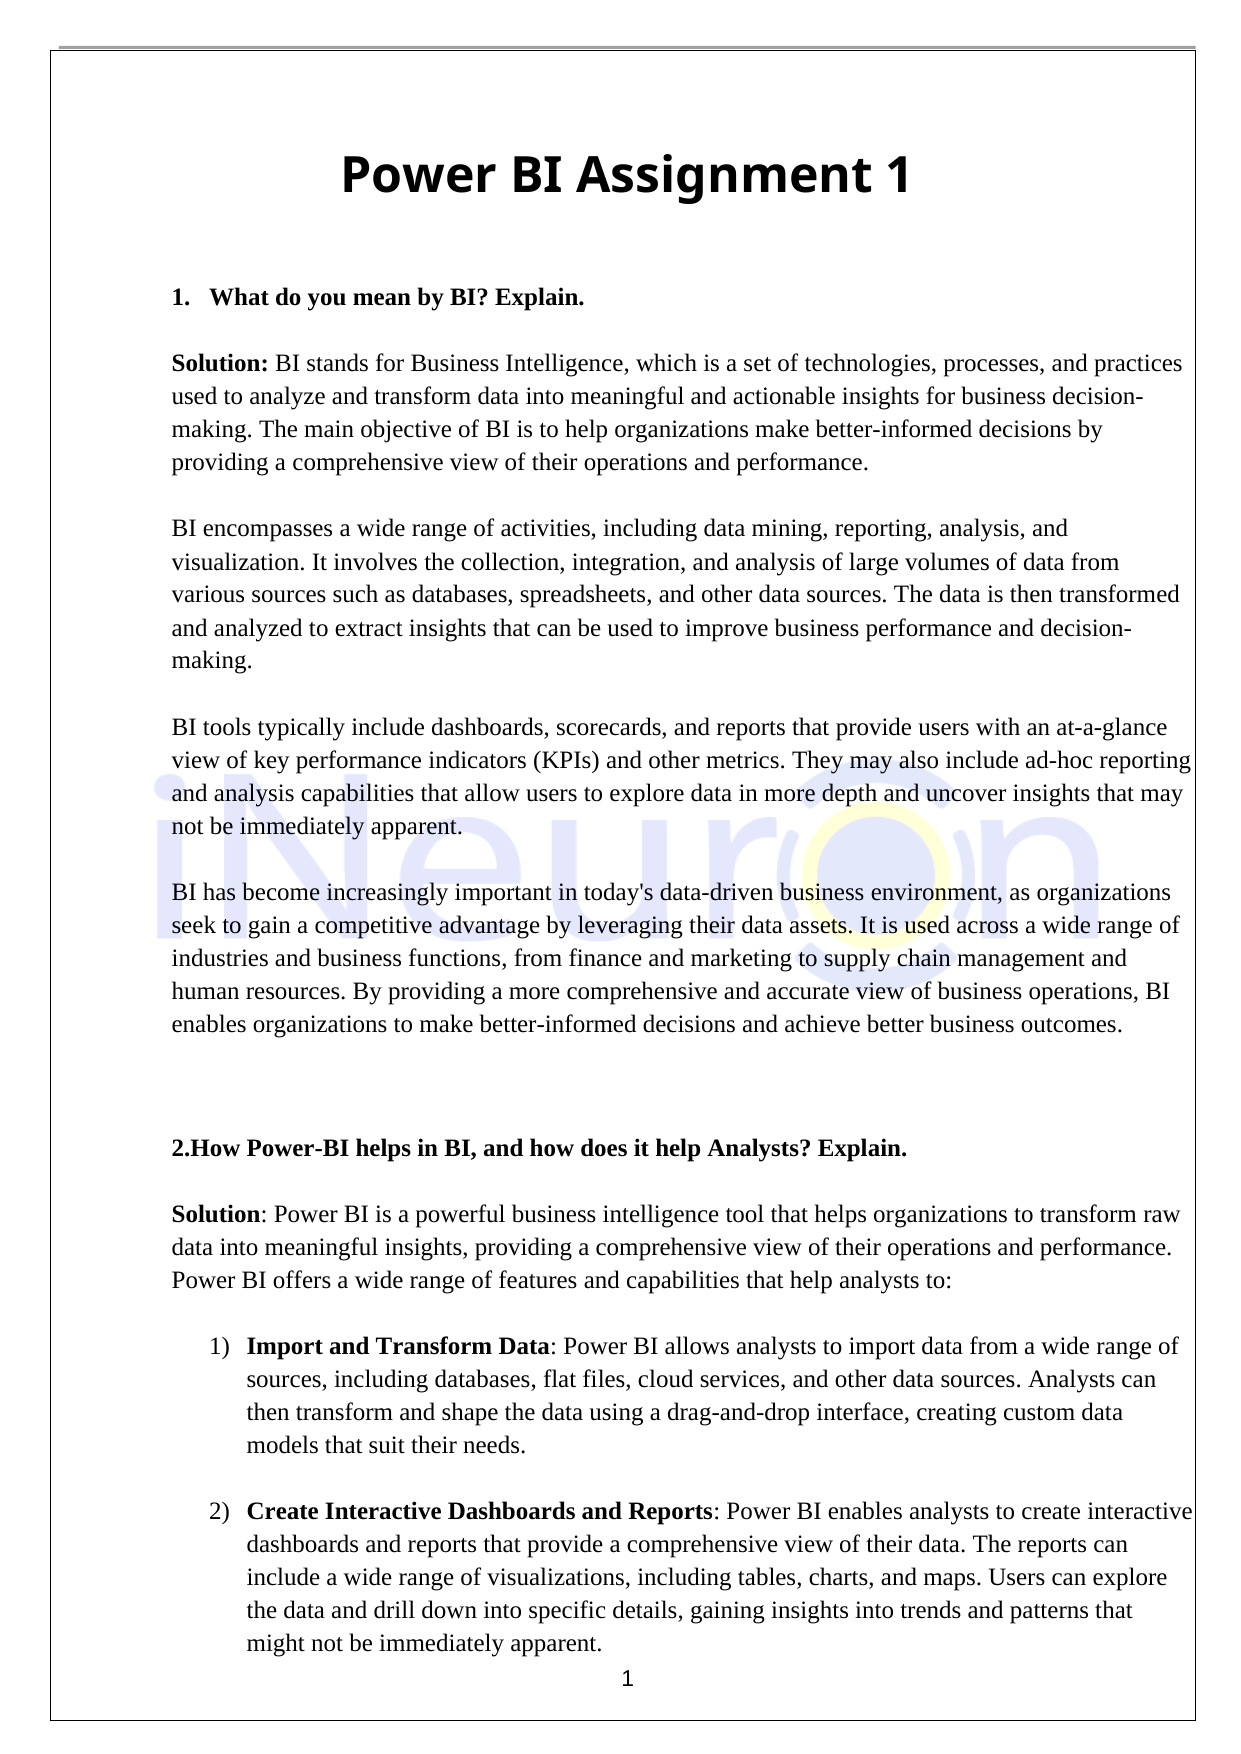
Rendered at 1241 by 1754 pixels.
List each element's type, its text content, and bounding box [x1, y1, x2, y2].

text Solution: BI stands for Business Intelligence, which is a set of technologies, processes, and practices used to analyze and transform data into meaningful and actionable insights for business decision-making. The main objective of BI is to help organizations make better-informed decisions by providing a comprehensive view of their operations and performance. [171, 348, 1195, 476]
text BI encompasses a wide range of activities, including data mining, reporting, analysis, and visualization. It involves the collection, integration, and analysis of large volumes of data from various sources such as databases, spreadsheets, and other data sources. The data is then transformed and analyzed to extract insights that can be used to improve business performance and decision-making. [171, 513, 1195, 674]
text BI has become increasingly important in today's data-driven business environment, as organizations seek to gain a competitive advantage by leveraging their data assets. It is used across a wide range of industries and business functions, from finance and marketing to supply chain management and human resources. By providing a more comprehensive and accurate view of business operations, BI enables organizations to make better-informed decisions and achieve better business outcomes. [171, 877, 1195, 1038]
list What do you mean by BI? Explain. [171, 282, 1195, 311]
text Solution: Power BI is a powerful business intelligence tool that helps organizations to transform raw data into meaningful insights, providing a comprehensive view of their operations and performance. Power BI offers a wide range of features and capabilities that help analysts to: [171, 1199, 1195, 1294]
list Import and Transform Data: Power BI allows analysts to import data from a wide range of sources, including databases, flat files, cloud services, and other data sources. Analysts can then transform and shape the data using a drag-and-drop interface, creating custom data models that suit their needs. [209, 1331, 1195, 1459]
list Create Interactive Dashboards and Reports: Power BI enables analysts to create interactive dashboards and reports that provide a comprehensive view of their data. The reports can include a wide range of visualizations, including tables, charts, and maps. Users can explore the data and drill down into specific details, gaining insights into trends and patterns that might not be immediately apparent. [209, 1496, 1195, 1657]
text BI tools typically include dashboards, scorecards, and reports that provide users with an at-a-glance view of key performance indicators (KPIs) and other metrics. They may also include ad-hoc reporting and analysis capabilities that allow users to explore data in more depth and uncover insights that may not be immediately apparent. [171, 712, 1195, 839]
text Power BI Assignment 1 [59, 139, 1195, 207]
text 2.How Power-BI helps in BI, and how does it help Analysts? Explain. [171, 1133, 1195, 1162]
